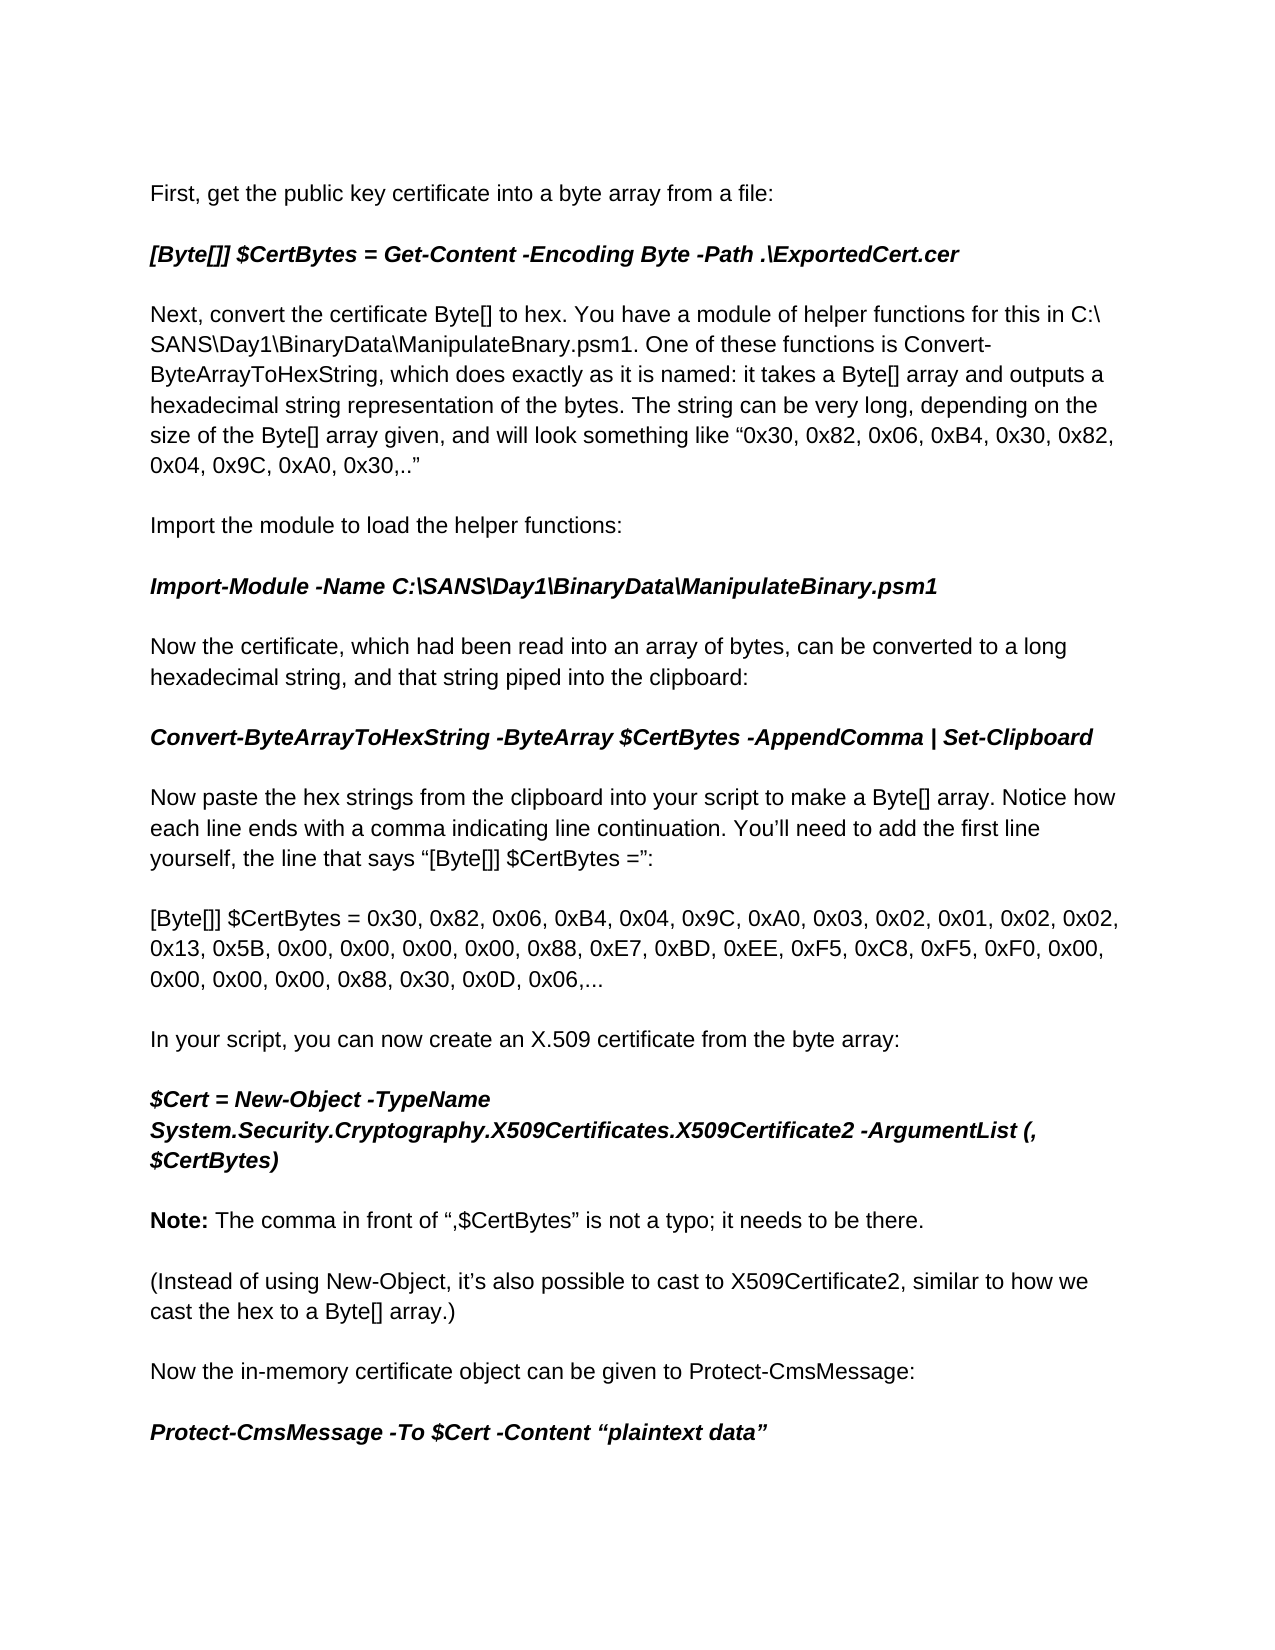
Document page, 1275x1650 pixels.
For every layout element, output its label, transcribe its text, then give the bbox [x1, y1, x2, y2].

text Import-Module -Name C:\SANS\Day1\BinaryData\ManipulateBinary.psm1 [150, 573, 1125, 599]
text [Byte[]] $CertBytes = Get-Content -Encoding Byte -Path .\ExportedCert.cer [150, 241, 1125, 267]
text $Cert = New-Object -TypeName System.Security.Cryptography.X509Certificates.X509Certificate2 -ArgumentList (,$CertBytes) [150, 1086, 1125, 1173]
text Note: The comma in front of “,$CertBytes” is not a typo; it needs to be there. [150, 1207, 1125, 1234]
text Now paste the hex strings from the clipboard into your script to make a Byte[] array. Notice how each line ends with a comma indicating line continuation. You’ll need to add the first line yourself, the line that says “[Byte[]] $CertBytes =”: [150, 784, 1125, 871]
text First, get the public key certificate into a byte array from a file: [150, 180, 1125, 207]
text In your script, you can now create an X.509 certificate from the byte array: [150, 1026, 1125, 1052]
text Now the certificate, which had been read into an array of bytes, can be converted to a long hexadecimal string, and that string piped into the clipboard: [150, 633, 1125, 690]
text Now the in-memory certificate object can be given to Protect-CmsMessage: [150, 1358, 1125, 1385]
text Import the module to load the helper functions: [150, 512, 1125, 539]
text Next, convert the certificate Byte[] to hex. You have a module of helper functions for this in C:\SANS\Day1\BinaryData\ManipulateBnary.psm1. One of these functions is Convert-ByteArrayToHexString, which does exactly as it is named: it takes a Byte[] array and outputs a hexadecimal string representation of the bytes. The string can be very long, depending on the size of the Byte[] array given, and will look something like “0x30, 0x82, 0x06, 0xB4, 0x30, 0x82, 0x04, 0x9C, 0xA0, 0x30,..” [150, 301, 1125, 478]
text [Byte[]] $CertBytes = 0x30, 0x82, 0x06, 0xB4, 0x04, 0x9C, 0xA0, 0x03, 0x02, 0x01, 0x02, 0x02, 0x13, 0x5B, 0x00, 0x00, 0x00, 0x00, 0x88, 0xE7, 0xBD, 0xEE, 0xF5, 0xC8, 0xF5, 0xF0, 0x00, 0x00, 0x00, 0x00, 0x88, 0x30, 0x0D, 0x06,... [150, 905, 1125, 992]
text Protect-CmsMessage -To $Cert -Content “plaintext data” [150, 1419, 1125, 1445]
text Convert-ByteArrayToHexString -ByteArray $CertBytes -AppendComma | Set-Clipboard [150, 724, 1125, 750]
text (Instead of using New-Object, it’s also possible to cast to X509Certificate2, similar to how we cast the hex to a Byte[] array.) [150, 1268, 1125, 1324]
